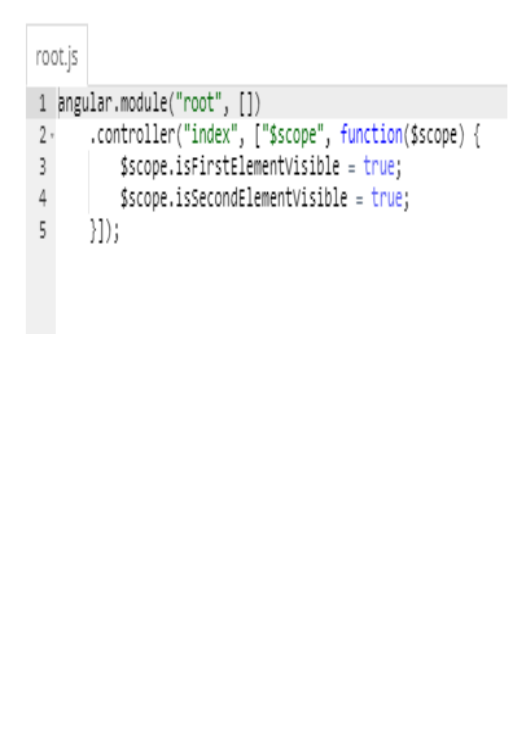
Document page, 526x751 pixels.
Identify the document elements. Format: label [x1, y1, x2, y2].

picture [17, 17, 508, 334]
